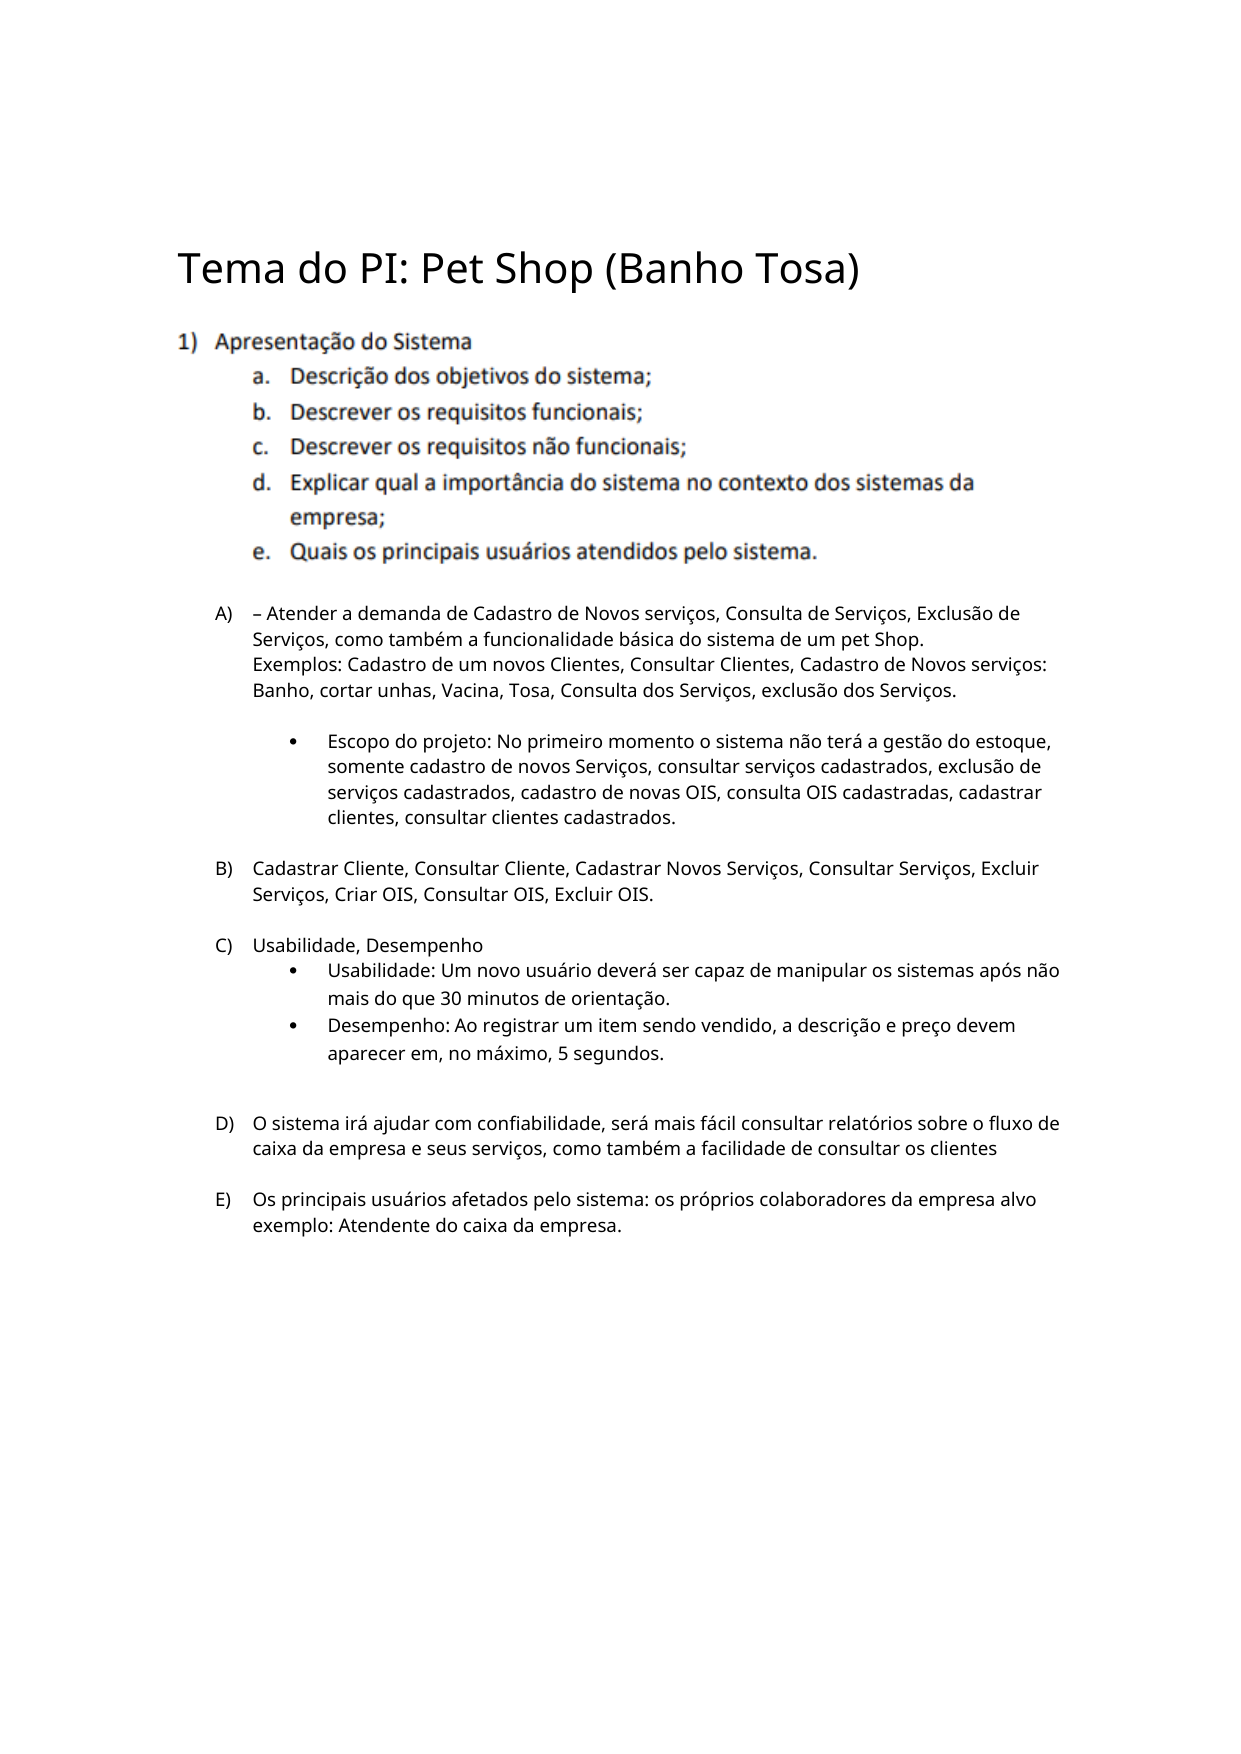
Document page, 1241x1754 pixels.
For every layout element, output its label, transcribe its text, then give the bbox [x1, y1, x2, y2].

list Os principais usuários afetados pelo sistema: os próprios colaboradores da empresa alvo exemplo: Atendente do caixa da empresa. [215, 1187, 1063, 1238]
list O sistema irá ajudar com confiabilidade, será mais fácil consultar relatórios sobre o fluxo de caixa da empresa e seus serviços, como também a facilidade de consultar os clientes [215, 1110, 1063, 1161]
text Tema do PI: Pet Shop (Banho Tosa) [177, 238, 1063, 295]
picture [177, 326, 989, 575]
list Desempenho: Ao registrar um item sendo vendido, a descrição e preço devem aparecer em, no máximo, 5 segundos. [290, 1013, 1063, 1066]
list Cadastrar Cliente, Consultar Cliente, Cadastrar Novos Serviços, Consultar Serviços, Excluir Serviços, Criar OIS, Consultar OIS, Excluir OIS. [215, 856, 1063, 907]
list – Atender a demanda de Cadastro de Novos serviços, Consulta de Serviços, Exclusão de Serviços, como também a funcionalidade básica do sistema de um pet Shop. [215, 601, 1063, 652]
list Usabilidade, Desempenho [215, 932, 1063, 958]
text Exemplos: Cadastro de um novos Clientes, Consultar Clientes, Cadastro de Novos serviços: Banho, cortar unhas, Vacina, Tosa, Consulta dos Serviços, exclusão dos Serviços. [252, 652, 1063, 703]
list Escopo do projeto: No primeiro momento o sistema não terá a gestão do estoque, somente cadastro de novos Serviços, consultar serviços cadastrados, exclusão de serviços cadastrados, cadastro de novas OIS, consulta OIS cadastradas, cadastrar clientes, consultar clientes cadastrados. [290, 728, 1063, 830]
list Usabilidade: Um novo usuário deverá ser capaz de manipular os sistemas após não mais do que 30 minutos de orientação. [290, 958, 1063, 1011]
